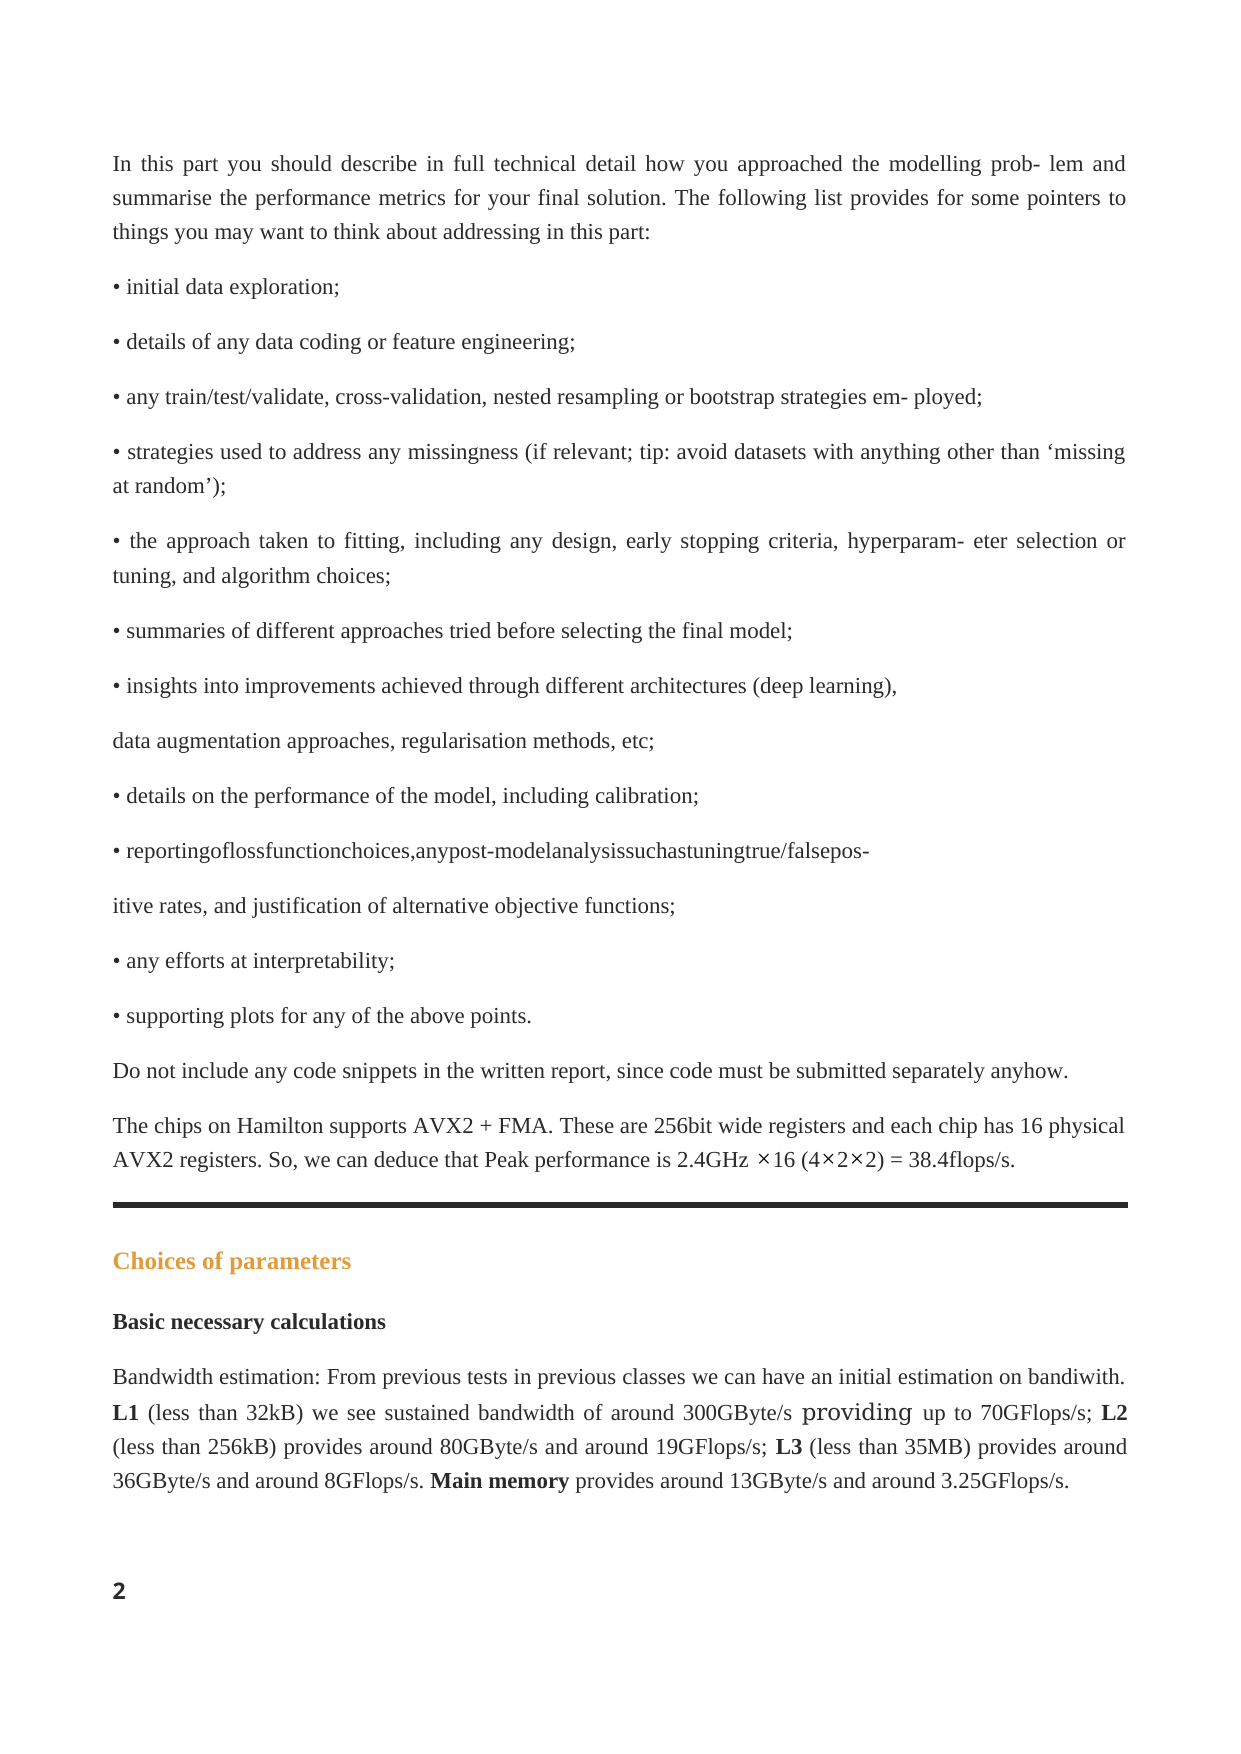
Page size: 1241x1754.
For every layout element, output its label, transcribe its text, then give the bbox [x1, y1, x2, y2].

text • any efforts at interpretability; [112, 947, 1128, 973]
text • insights into improvements achieved through different architectures (deep learning), [112, 672, 1128, 698]
text Bandwidth estimation: From previous tests in previous classes we can have an initial estimation on bandiwith. L1 (less than 32kB) we see sustained bandwidth of around 300GByte/s providing up to 70GFlops/s; L2 (less than 256kB) provides around 80GByte/s and around 19GFlops/s; L3 (less than 35MB) provides around 36GByte/s and around 8GFlops/s. Main memory provides around 13GByte/s and around 3.25GFlops/s. [112, 1363, 1128, 1493]
text • supporting plots for any of the above points. [112, 1002, 1128, 1028]
text The chips on Hamilton supports AVX2 + FMA. These are 256bit wide registers and each chip has 16 physical AVX2 registers. So, we can deduce that Peak performance is 2.4GHz 16 (422) = 38.4flops/s. [112, 1112, 1128, 1173]
text • strategies used to address any missingness (if relevant; tip: avoid datasets with anything other than ‘missing at random’); [112, 438, 1128, 499]
text itive rates, and justification of alternative objective functions; [112, 892, 1128, 918]
text • details on the performance of the model, including calibration; [112, 782, 1128, 808]
text • initial data exploration; [112, 273, 1128, 300]
text • summaries of different approaches tried before selecting the final model; [112, 617, 1128, 643]
text data augmentation approaches, regularisation methods, etc; [112, 727, 1128, 753]
text • the approach taken to fitting, including any design, early stopping criteria, hyperparam- eter selection or tuning, and algorithm choices; [112, 527, 1128, 588]
text Do not include any code snippets in the written report, since code must be submitted separately anyhow. [112, 1057, 1128, 1083]
text • reportingoflossfunctionchoices,anypost-modelanalysissuchastuningtrue/falsepos- [112, 837, 1128, 863]
text In this part you should describe in full technical detail how you approached the modelling prob- lem and summarise the performance metrics for your final solution. The following list provides for some pointers to things you may want to think about addressing in this part: [112, 150, 1128, 245]
text • any train/test/validate, cross-validation, nested resampling or bootstrap strategies em- ployed; [112, 383, 1128, 410]
subtitle Choices of parameters [112, 1203, 1128, 1274]
text Basic necessary calculations [112, 1308, 1128, 1334]
text • details of any data coding or feature engineering; [112, 328, 1128, 355]
